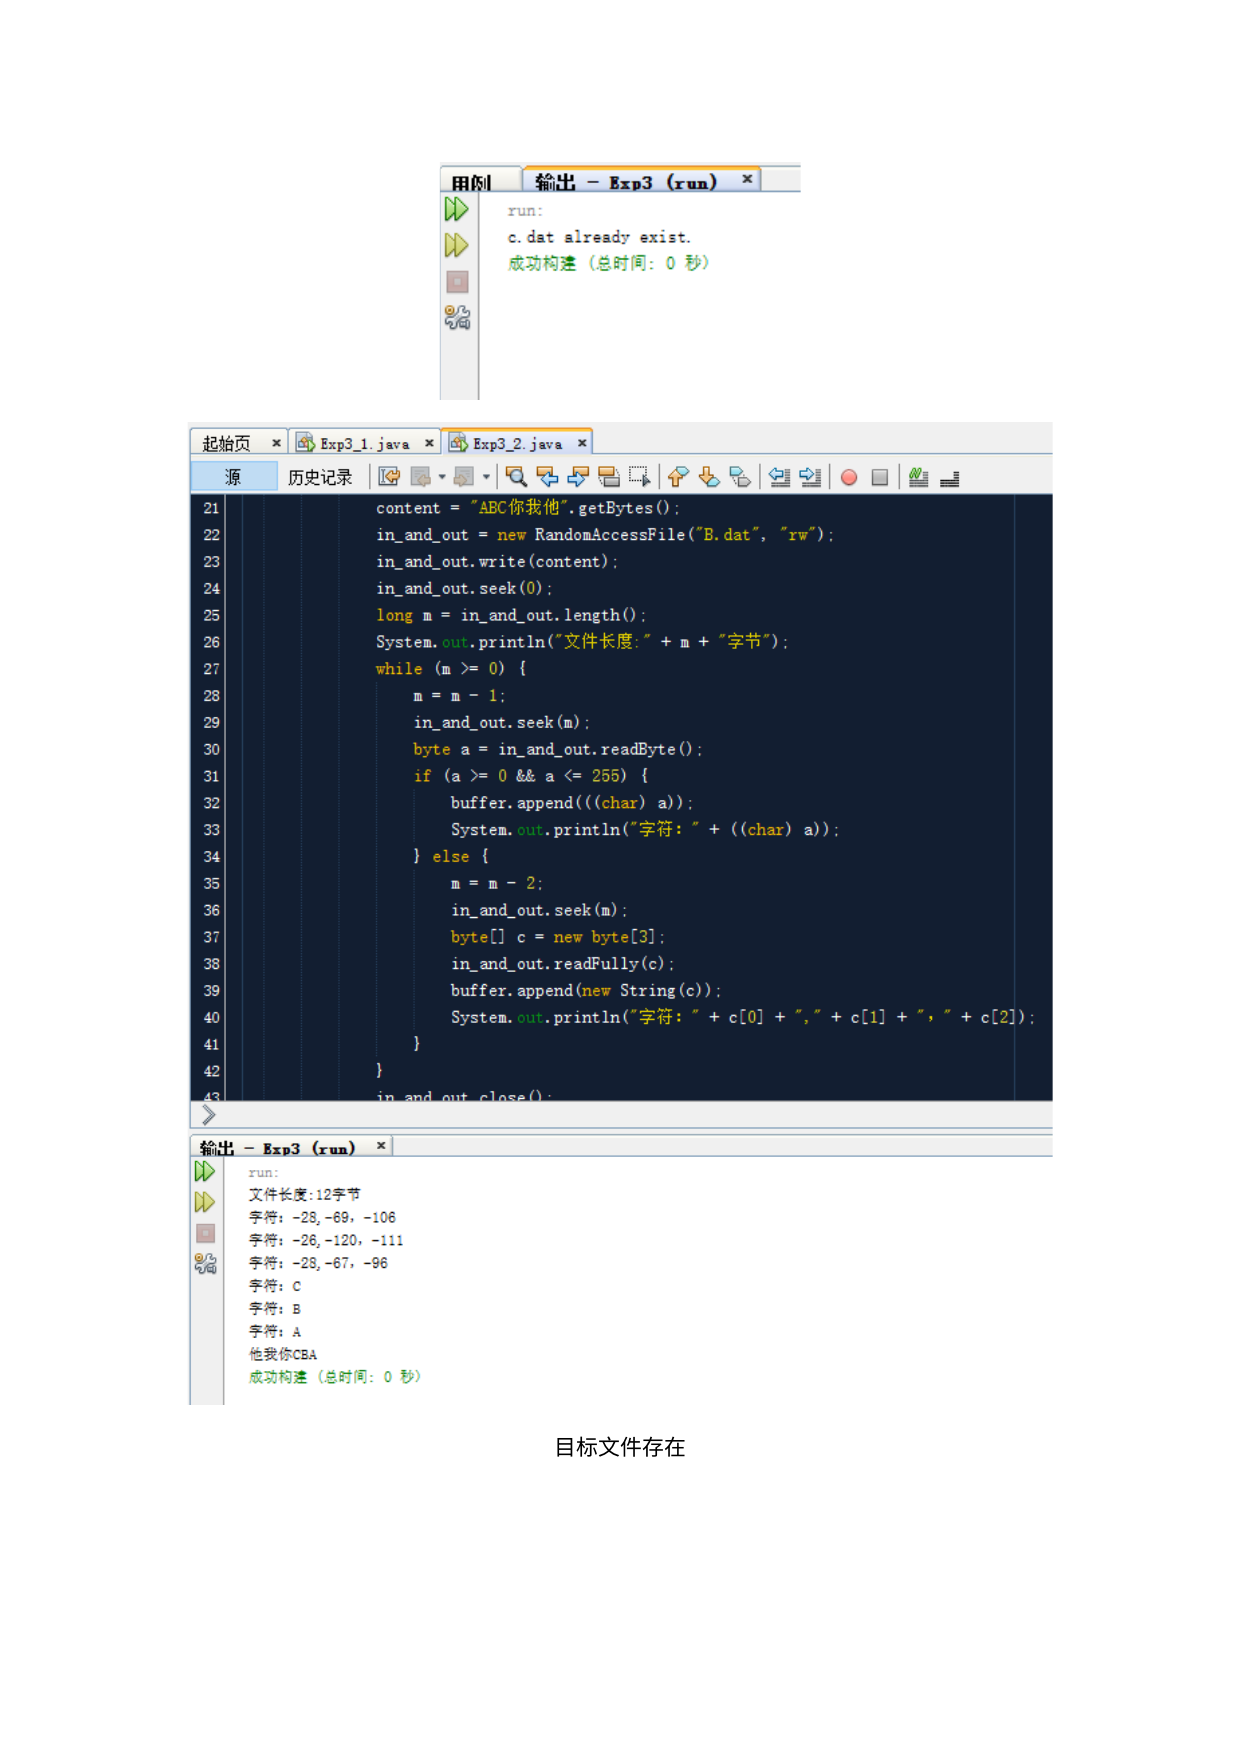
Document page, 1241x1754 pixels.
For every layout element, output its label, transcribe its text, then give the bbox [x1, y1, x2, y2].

text 目标文件存在 [187, 1405, 1053, 1462]
picture [439, 162, 801, 400]
picture [187, 422, 1053, 1405]
